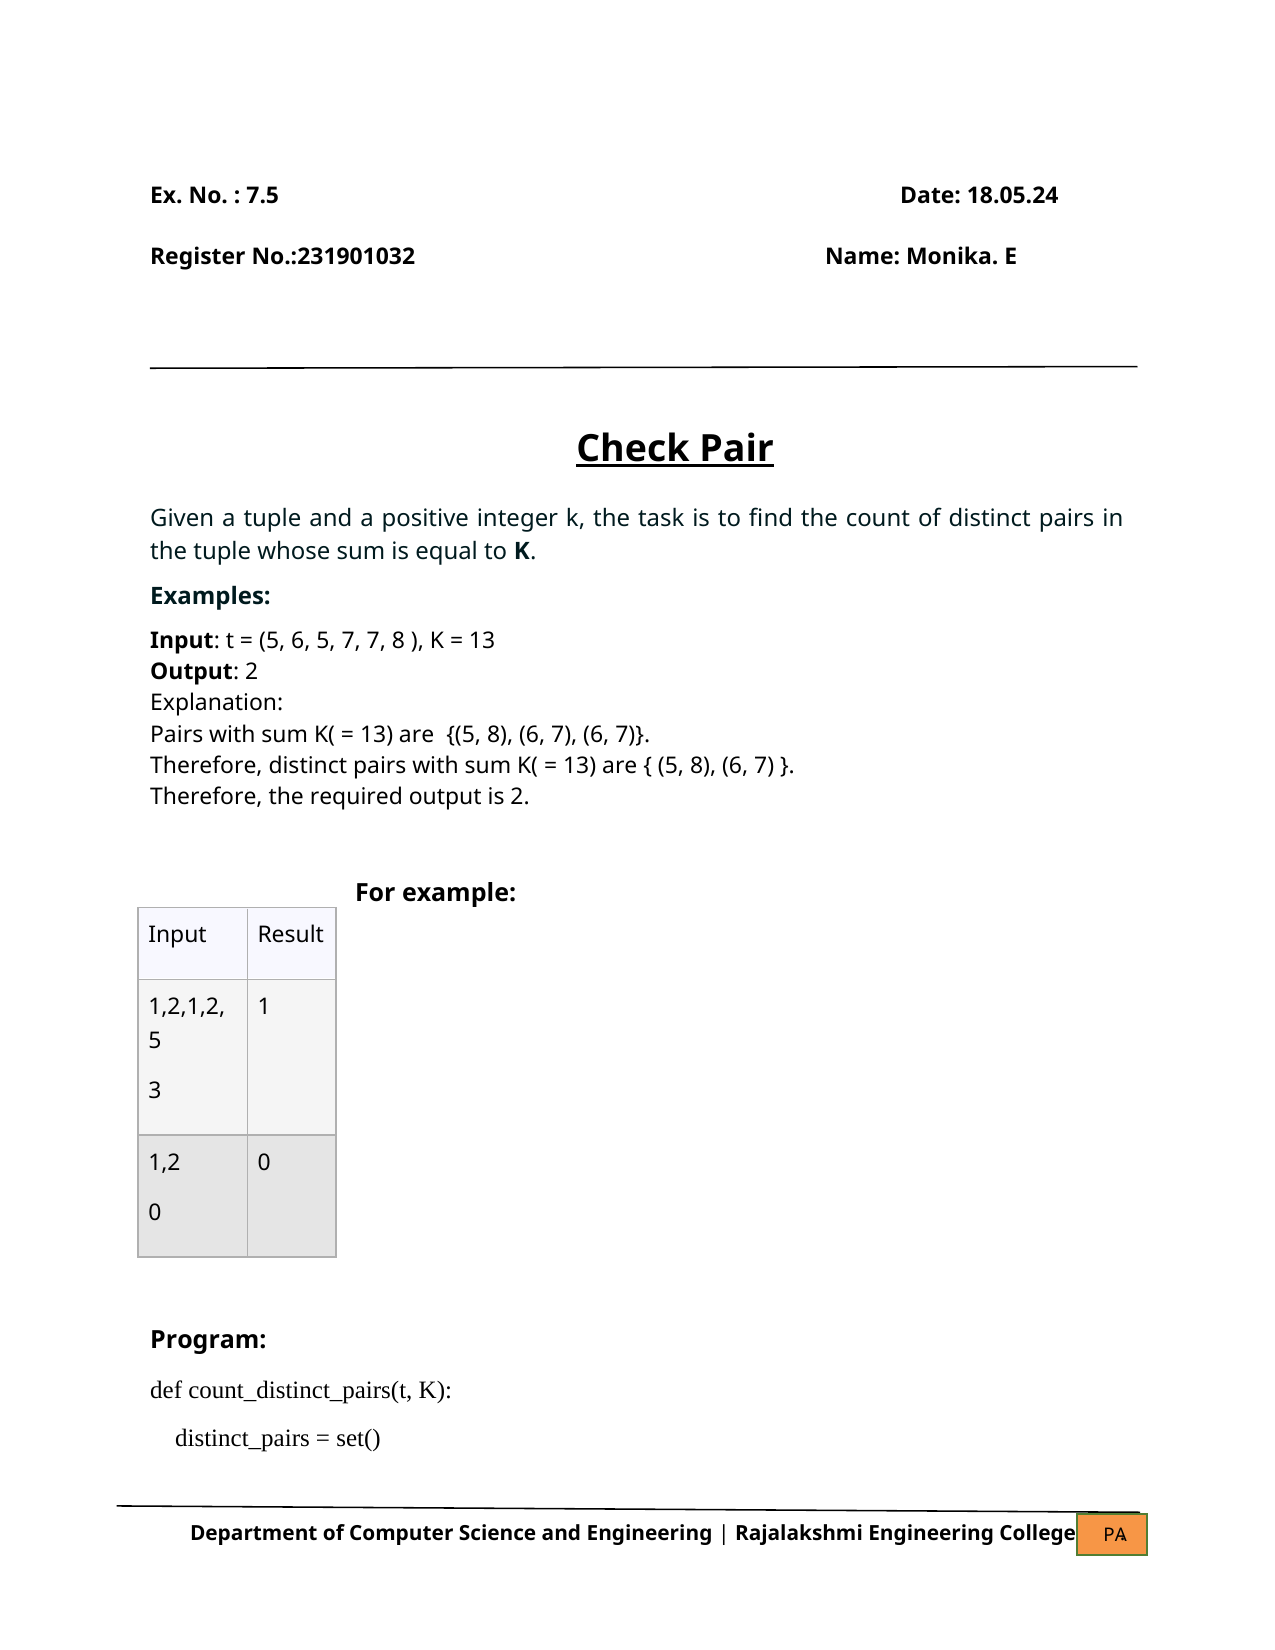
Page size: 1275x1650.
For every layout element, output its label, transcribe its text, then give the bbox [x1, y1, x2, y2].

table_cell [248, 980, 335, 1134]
text Examples: [150, 579, 1125, 611]
text distinct_pairs = set() [150, 1423, 1125, 1451]
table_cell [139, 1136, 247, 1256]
text Ex. No. : 7.5 Date: 18.05.24 [150, 179, 1125, 210]
text Register No.:231901032 Name: Monika. E [150, 239, 1125, 271]
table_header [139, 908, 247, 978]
text Input: t = (5, 6, 5, 7, 7, 8 ), K = 13 Output: 2 Explanation: Pairs with sum K( = 13) are {(5, 8), (6, 7), (6, 7)}. Therefore, distinct pairs with sum K( = 13) are { (5, 8), (6, 7) }. Therefore, the required output is 2. [150, 624, 1125, 811]
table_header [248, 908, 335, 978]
text def count_distinct_pairs(t, K): [150, 1375, 1125, 1404]
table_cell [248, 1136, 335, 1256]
text Check Pair [225, 421, 1125, 472]
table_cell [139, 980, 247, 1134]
text Given a tuple and a positive integer k, the task is to find the count of distinct pairs in the tuple whose sum is equal to K. [150, 501, 1125, 566]
text Program: [150, 1321, 1125, 1356]
text For example: [150, 874, 1125, 908]
